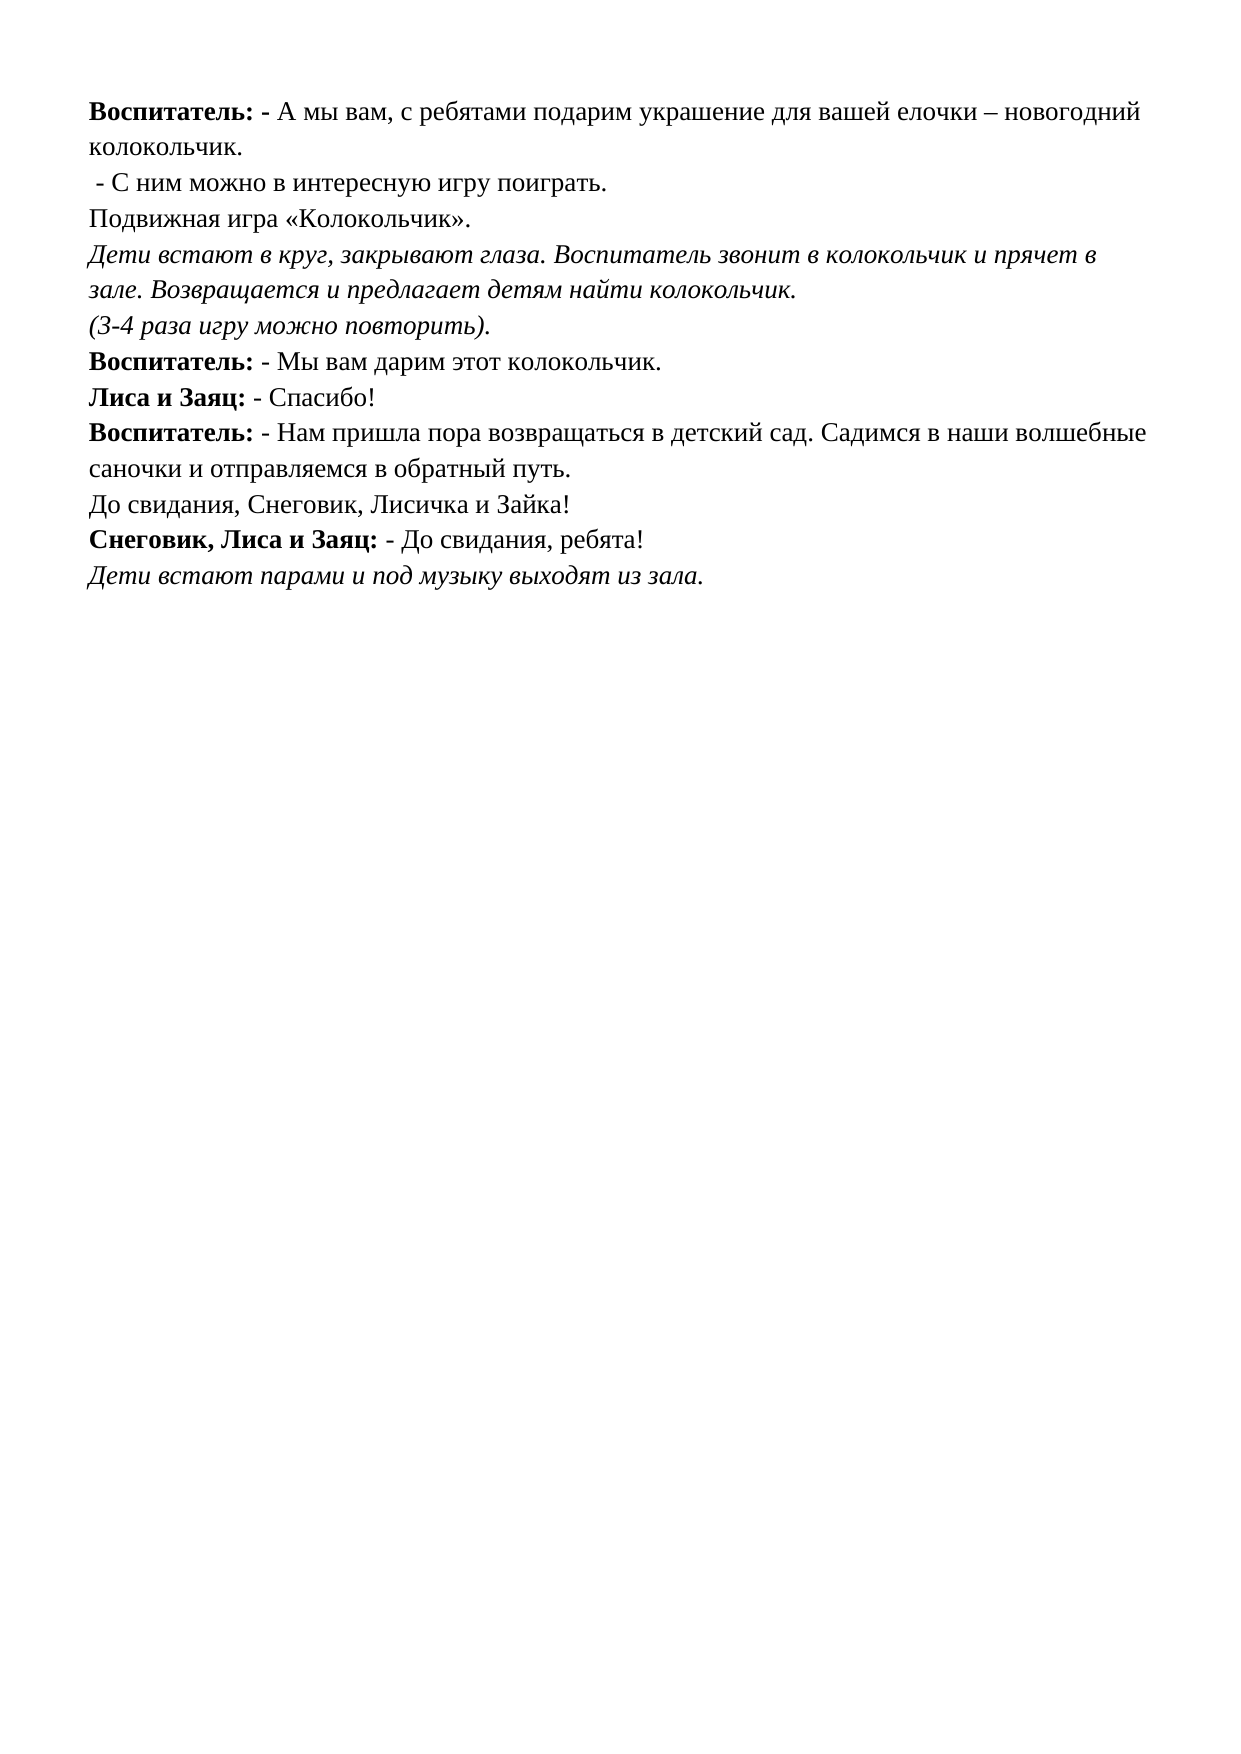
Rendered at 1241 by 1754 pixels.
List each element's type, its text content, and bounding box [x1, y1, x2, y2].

text Дети встают парами и под музыку выходят из зала. [89, 559, 1152, 590]
text До свидания, Снеговик, Лисичка и Зайка! [89, 488, 1152, 519]
text - С ним можно в интересную игру поиграть. [89, 166, 1152, 197]
text Лиса и Заяц: - Спасибо! [89, 381, 1152, 412]
text (3-4 раза игру можно повторить). [89, 309, 1152, 340]
text Снеговик, Лиса и Заяц: - До свидания, ребята! [89, 523, 1152, 555]
text Воспитатель: - А мы вам, с ребятами подарим украшение для вашей елочки – новогодний колокольчик. [89, 95, 1152, 162]
text Воспитатель: - Нам пришла пора возвращаться в детский сад. Садимся в наши волшебные саночки и отправляемся в обратный путь. [89, 416, 1152, 483]
text Воспитатель: - Мы вам дарим этот колокольчик. [89, 345, 1152, 376]
text Подвижная игра «Колокольчик». [89, 202, 1152, 233]
text Дети встают в круг, закрывают глаза. Воспитатель звонит в колокольчик и прячет в зале. Возвращается и предлагает детям найти колокольчик. [89, 238, 1152, 304]
